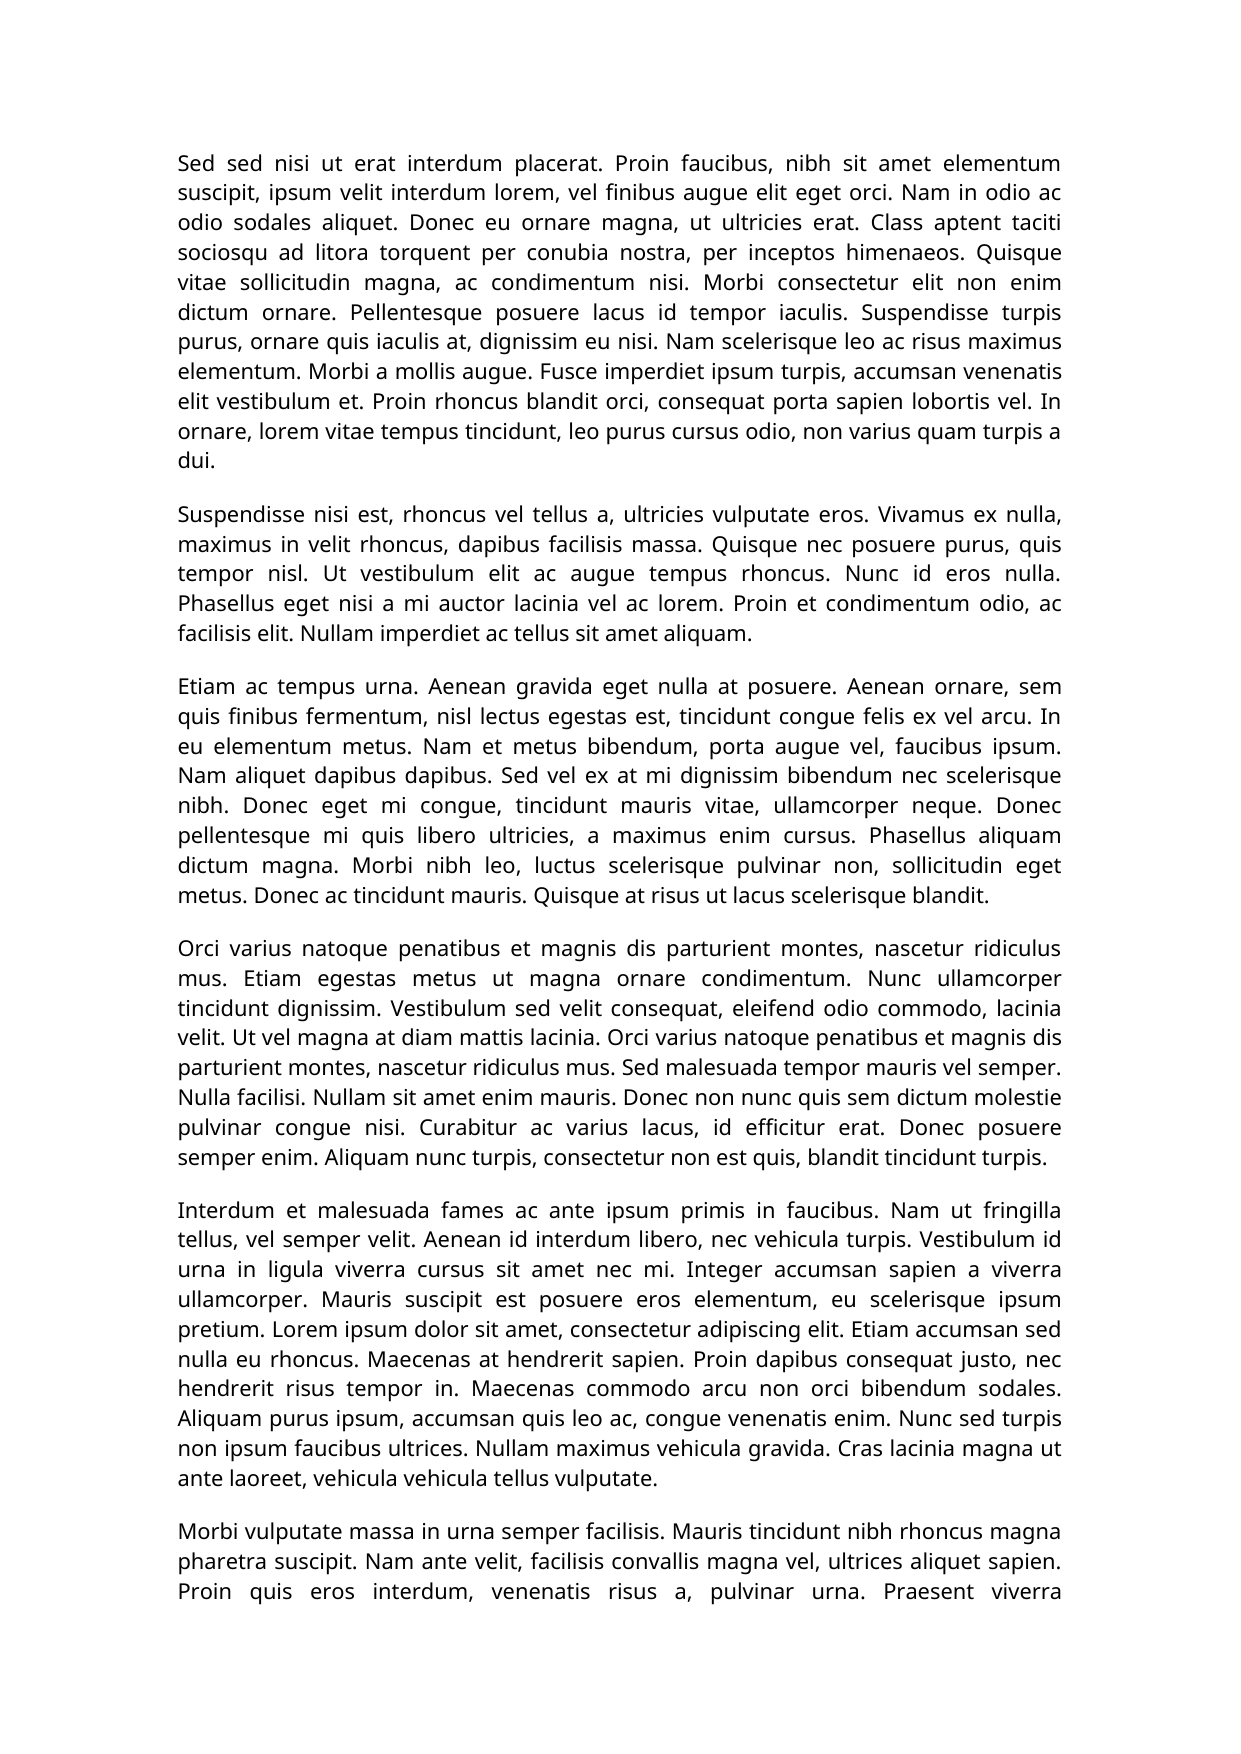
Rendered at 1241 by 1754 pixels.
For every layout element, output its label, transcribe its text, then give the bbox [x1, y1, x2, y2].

text Sed sed nisi ut erat interdum placerat. Proin faucibus, nibh sit amet elementum suscipit, ipsum velit interdum lorem, vel finibus augue elit eget orci. Nam in odio ac odio sodales aliquet. Donec eu ornare magna, ut ultricies erat. Class aptent taciti sociosqu ad litora torquent per conubia nostra, per inceptos himenaeos. Quisque vitae sollicitudin magna, ac condimentum nisi. Morbi consectetur elit non enim dictum ornare. Pellentesque posuere lacus id tempor iaculis. Suspendisse turpis purus, ornare quis iaculis at, dignissim eu nisi. Nam scelerisque leo ac risus maximus elementum. Morbi a mollis augue. Fusce imperdiet ipsum turpis, accumsan venenatis elit vestibulum et. Proin rhoncus blandit orci, consequat porta sapien lobortis vel. In ornare, lorem vitae tempus tincidunt, leo purus cursus odio, non varius quam turpis a dui. [177, 148, 1063, 475]
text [177, 1516, 1063, 1605]
text Etiam ac tempus urna. Aenean gravida eget nulla at posuere. Aenean ornare, sem quis finibus fermentum, nisl lectus egestas est, tincidunt congue felis ex vel arcu. In eu elementum metus. Nam et metus bibendum, porta augue vel, faucibus ipsum. Nam aliquet dapibus dapibus. Sed vel ex at mi dignissim bibendum nec scelerisque nibh. Donec eget mi congue, tincidunt mauris vitae, ullamcorper neque. Donec pellentesque mi quis libero ultricies, a maximus enim cursus. Phasellus aliquam dictum magna. Morbi nibh leo, luctus scelerisque pulvinar non, sollicitudin eget metus. Donec ac tincidunt mauris. Quisque at risus ut lacus scelerisque blandit. [177, 671, 1063, 909]
text Interdum et malesuada fames ac ante ipsum primis in faucibus. Nam ut fringilla tellus, vel semper velit. Aenean id interdum libero, nec vehicula turpis. Vestibulum id urna in ligula viverra cursus sit amet nec mi. Integer accumsan sapien a viverra ullamcorper. Mauris suscipit est posuere eros elementum, eu scelerisque ipsum pretium. Lorem ipsum dolor sit amet, consectetur adipiscing elit. Etiam accumsan sed nulla eu rhoncus. Maecenas at hendrerit sapien. Proin dapibus consequat justo, nec hendrerit risus tempor in. Maecenas commodo arcu non orci bibendum sodales. Aliquam purus ipsum, accumsan quis leo ac, congue venenatis enim. Nunc sed turpis non ipsum faucibus ultrices. Nullam maximus vehicula gravida. Cras lacinia magna ut ante laoreet, vehicula vehicula tellus vulputate. [177, 1195, 1063, 1493]
text Suspendisse nisi est, rhoncus vel tellus a, ultricies vulputate eros. Vivamus ex nulla, maximus in velit rhoncus, dapibus facilisis massa. Quisque nec posuere purus, quis tempor nisl. Ut vestibulum elit ac augue tempus rhoncus. Nunc id eros nulla. Phasellus eget nisi a mi auctor lacinia vel ac lorem. Proin et condimentum odio, ac facilisis elit. Nullam imperdiet ac tellus sit amet aliquam. [177, 499, 1063, 648]
text Orci varius natoque penatibus et magnis dis parturient montes, nascetur ridiculus mus. Etiam egestas metus ut magna ornare condimentum. Nunc ullamcorper tincidunt dignissim. Vestibulum sed velit consequat, eleifend odio commodo, lacinia velit. Ut vel magna at diam mattis lacinia. Orci varius natoque penatibus et magnis dis parturient montes, nascetur ridiculus mus. Sed malesuada tempor mauris vel semper. Nulla facilisi. Nullam sit amet enim mauris. Donec non nunc quis sem dictum molestie pulvinar congue nisi. Curabitur ac varius lacus, id efficitur erat. Donec posuere semper enim. Aliquam nunc turpis, consectetur non est quis, blandit tincidunt turpis. [177, 933, 1063, 1171]
